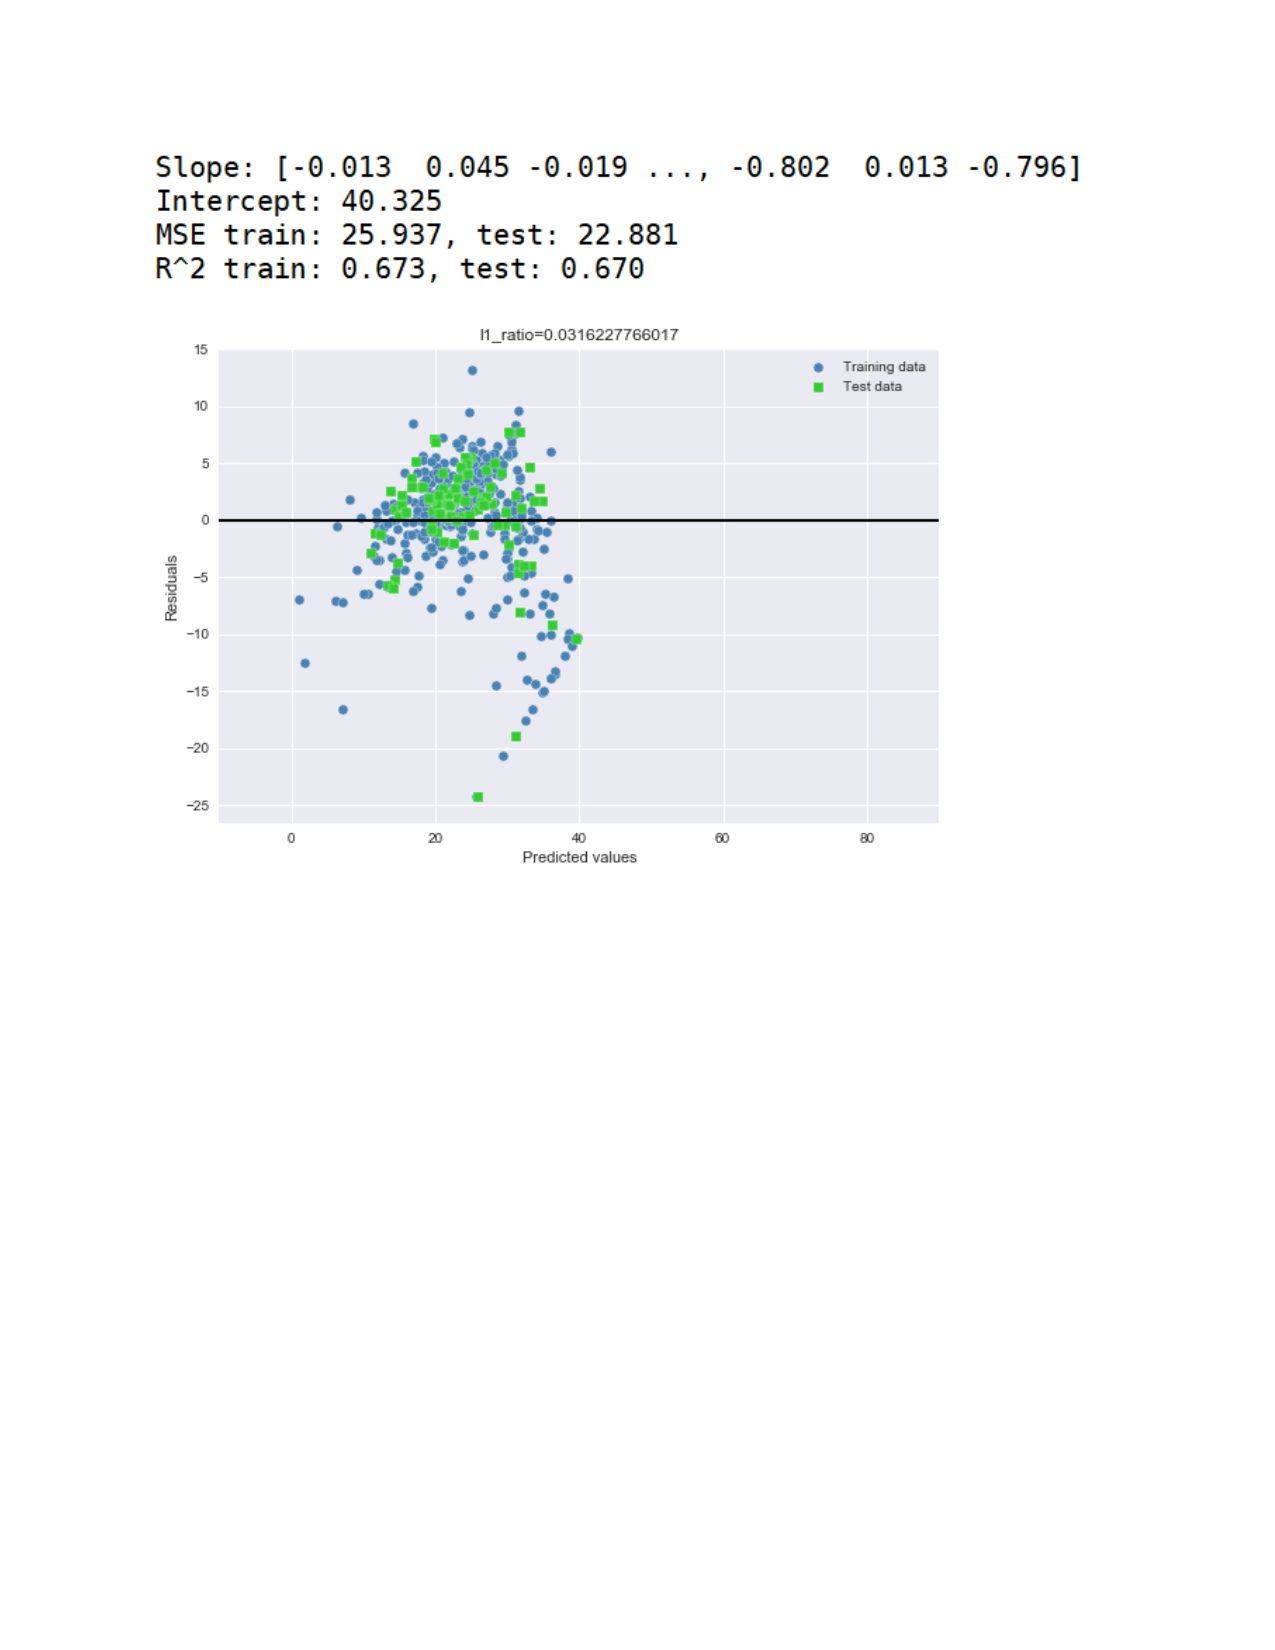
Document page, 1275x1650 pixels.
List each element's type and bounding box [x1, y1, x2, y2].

picture [150, 150, 1125, 874]
